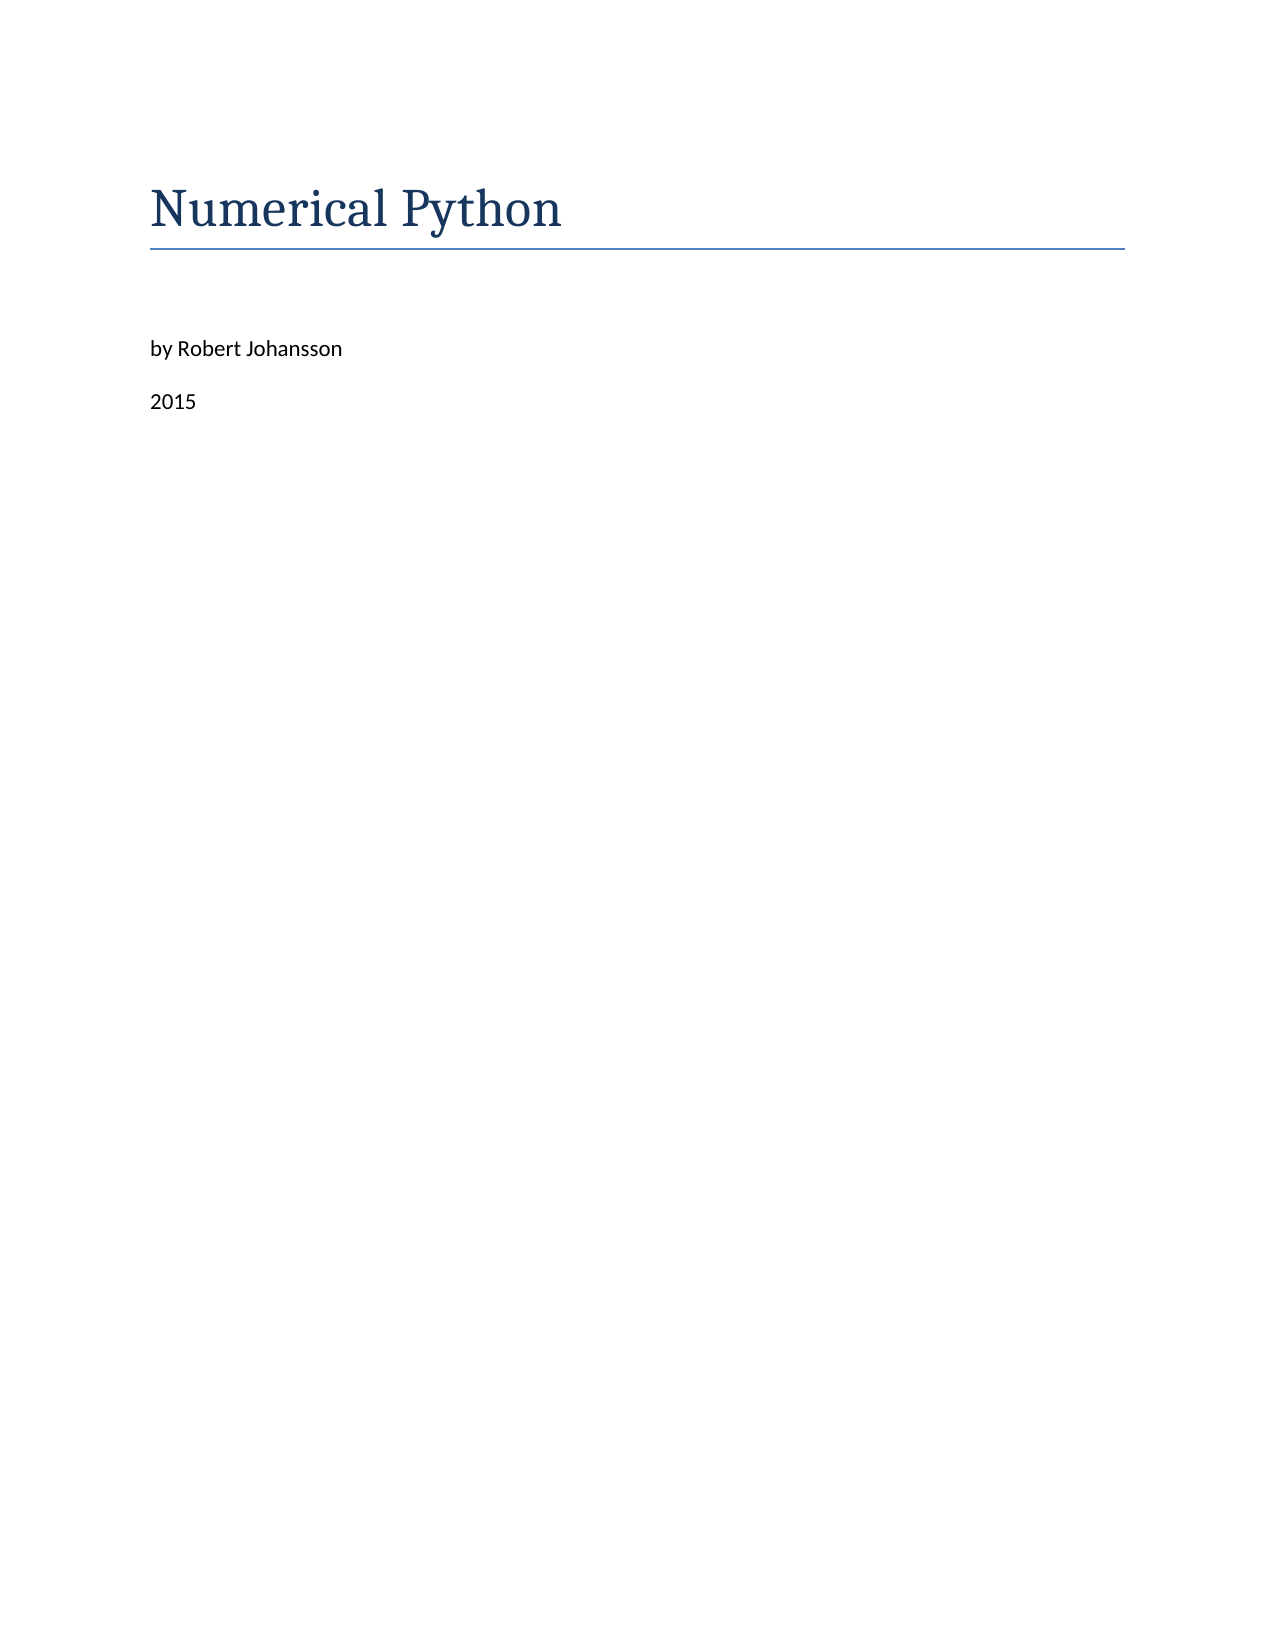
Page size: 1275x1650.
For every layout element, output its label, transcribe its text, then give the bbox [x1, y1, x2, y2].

title Numerical Python [150, 177, 1125, 248]
text by Robert Johansson [150, 334, 1125, 362]
text 2015 [150, 387, 1125, 415]
